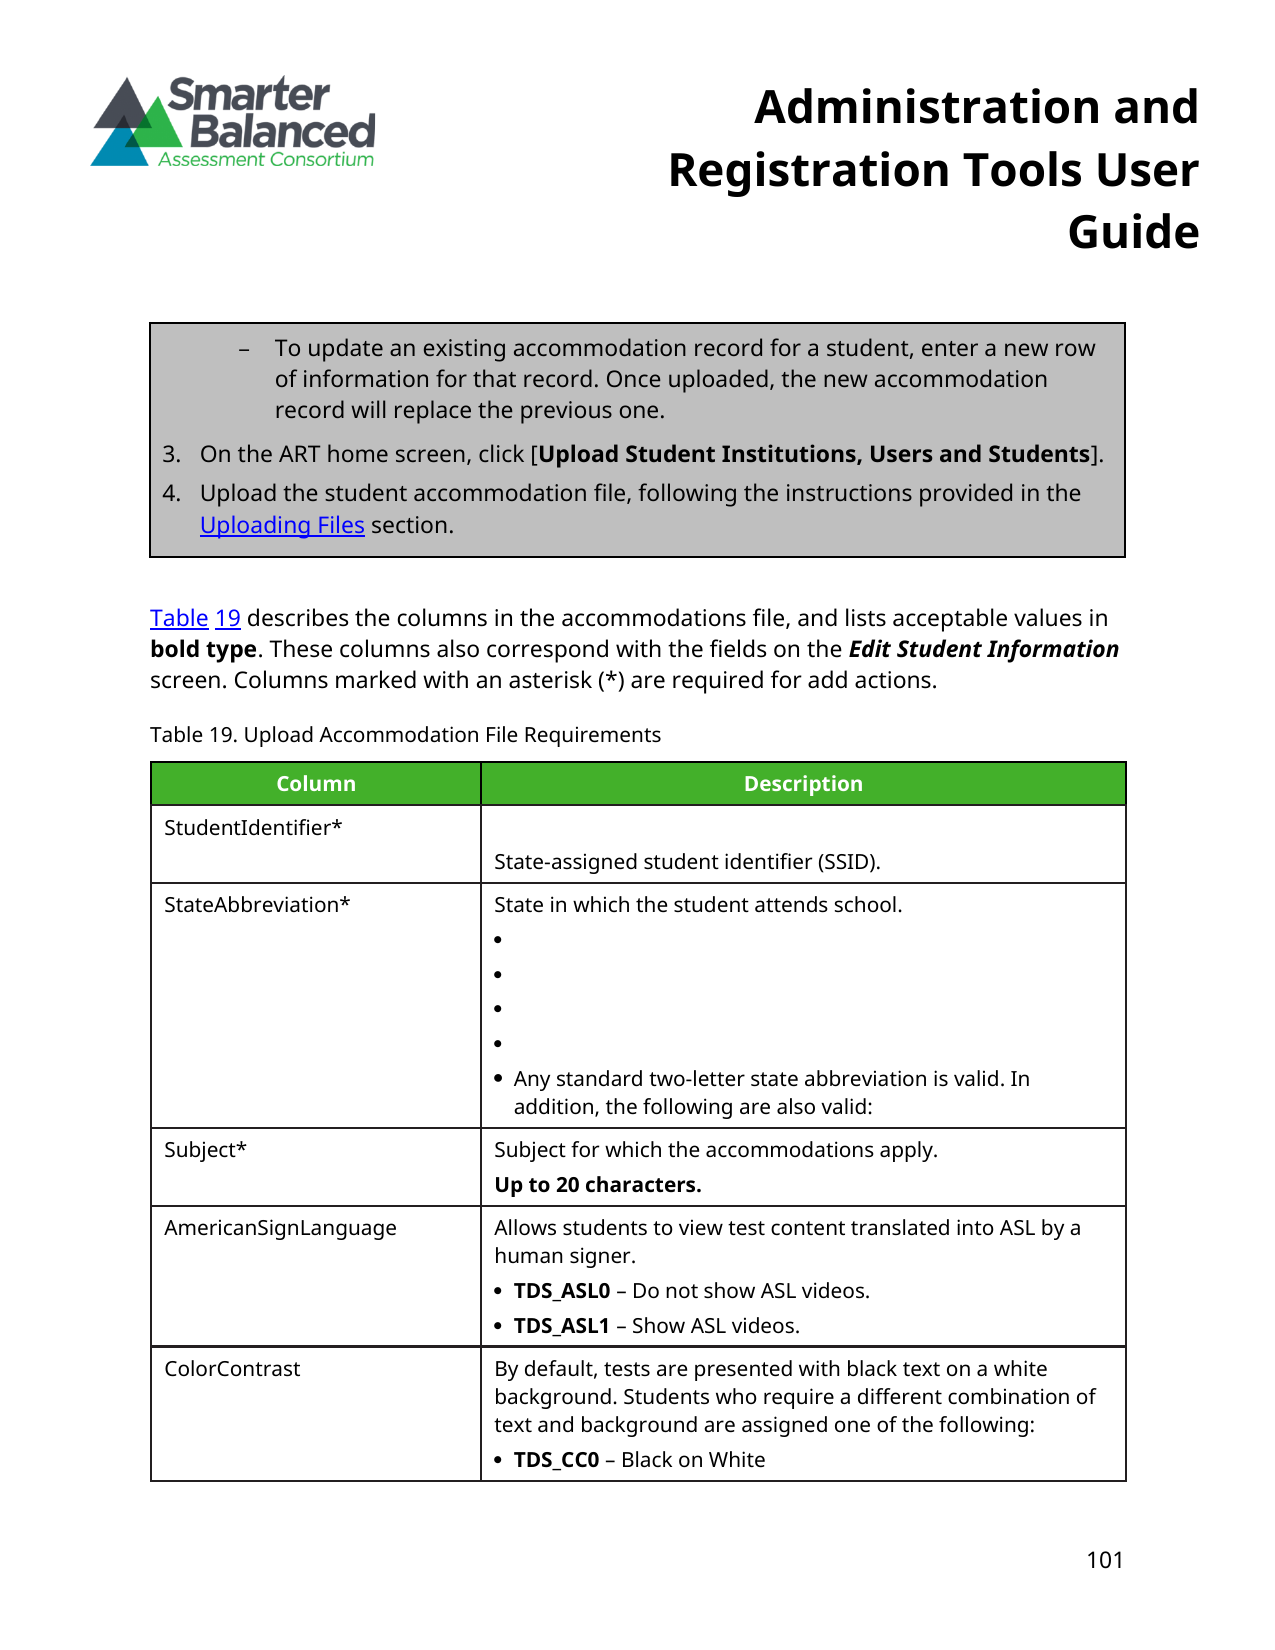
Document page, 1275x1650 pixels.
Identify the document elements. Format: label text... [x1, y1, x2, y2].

table_cell ColorContrast [152, 1348, 480, 1480]
text Table 19 describes the columns in the accommodations file, and lists acceptable values in bold type. These columns also correspond with the fields on the Edit Student Information screen. Columns marked with an asterisk (*) are required for add actions. [150, 602, 1125, 695]
text Table 19. Upload Accommodation File Requirements [150, 720, 1125, 749]
table_cell Subject* [152, 1129, 480, 1204]
table_header Column [152, 763, 480, 804]
picture [90, 75, 375, 166]
table_cell Allows students to view test content translated into ASL by a human signer. TDS_ASL0 – Do not show ASL videos. TDS_ASL1 – Show ASL videos. [482, 1207, 1125, 1345]
table_cell Subject for which the accommodations apply. Up to 20 characters. [482, 1129, 1125, 1204]
table_cell State in which the student attends school. Any standard two-letter state abbreviation is valid. In addition, the following are also valid: AA—Armed Forces Americas AE—Armed Forces Africa, Canada, Europe and Mideast AP—Armed Forces Pacific TS—Test State OT—Other [482, 884, 1125, 1127]
table_header Description [482, 763, 1125, 804]
table_cell StateAbbreviation* [152, 884, 480, 1127]
table_cell AmericanSignLanguage [152, 1207, 480, 1345]
table_cell StudentIdentifier* [152, 806, 480, 882]
table_cell State-assigned student identifier (SSID). Up to 30 characters. [482, 806, 1125, 882]
